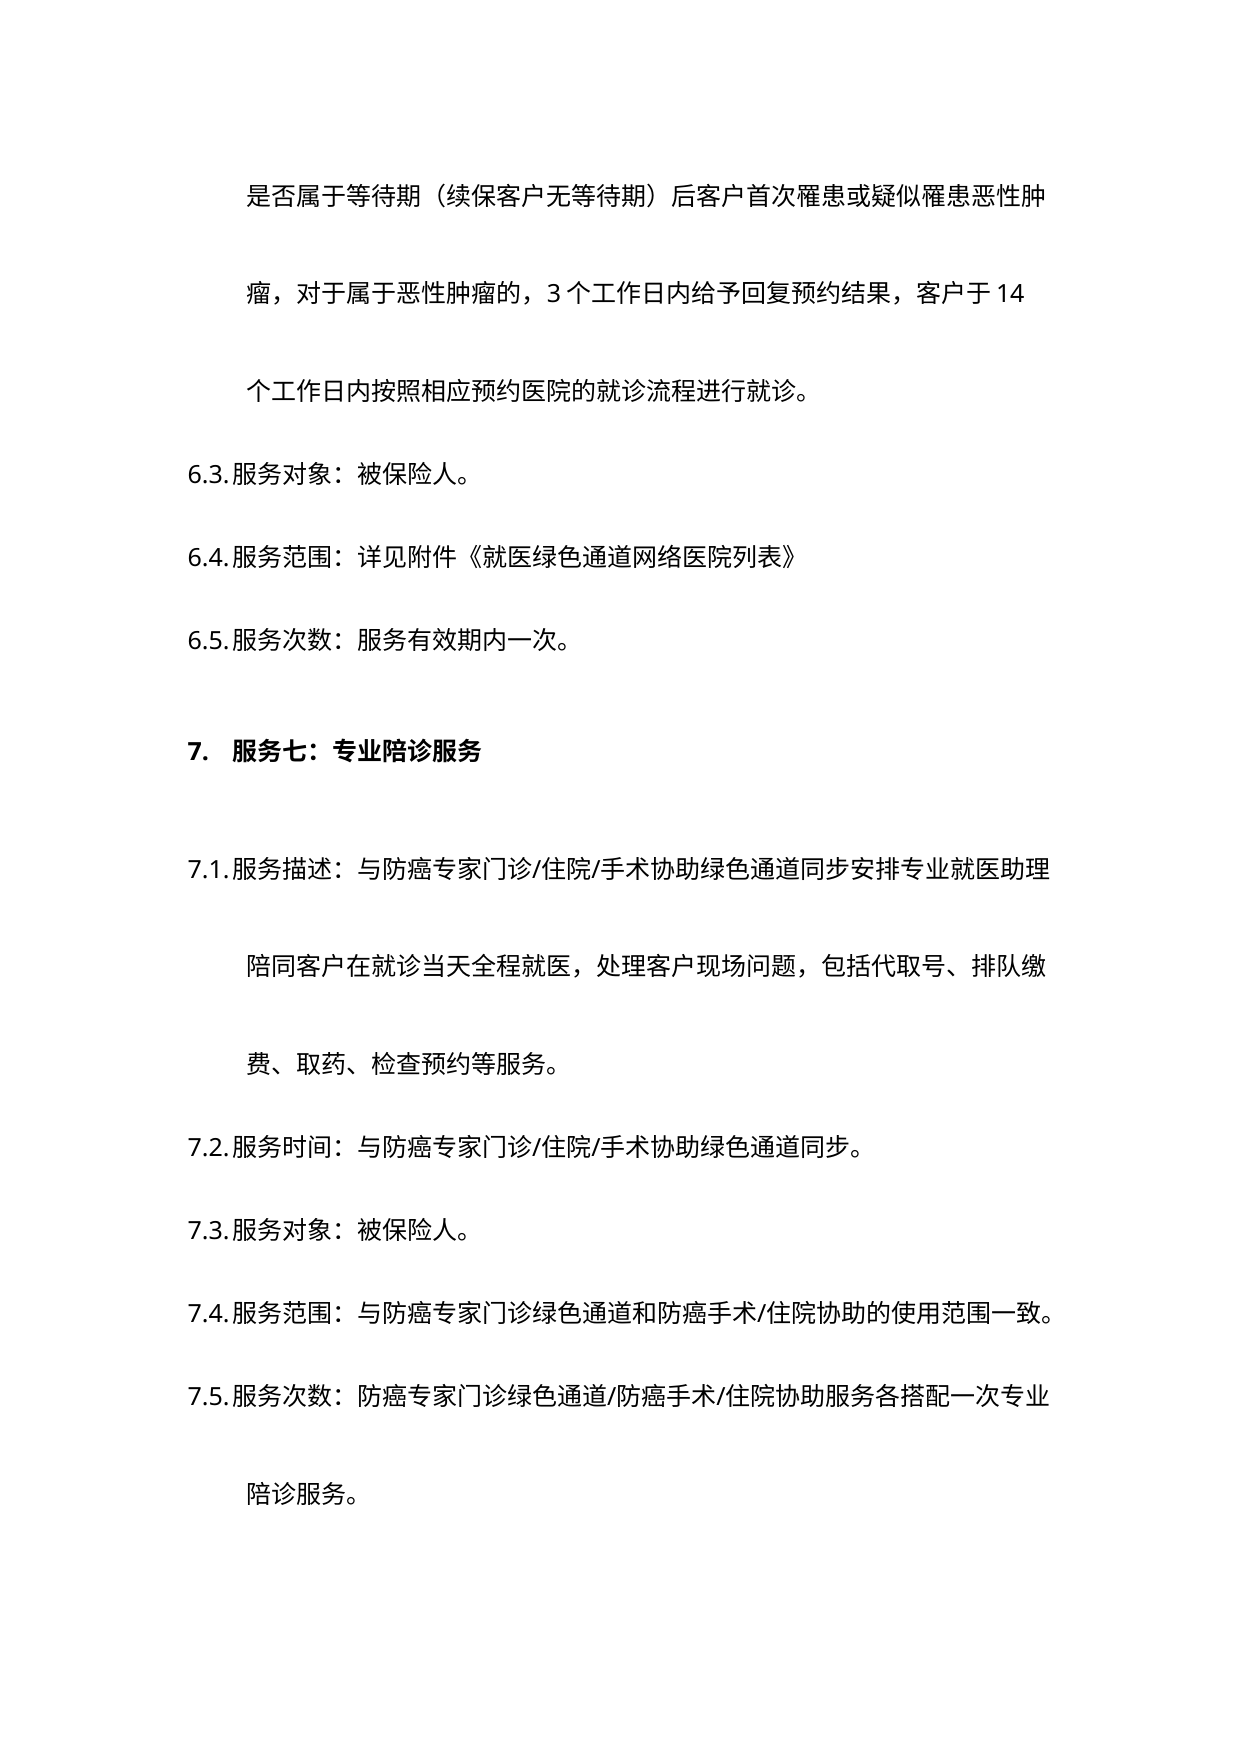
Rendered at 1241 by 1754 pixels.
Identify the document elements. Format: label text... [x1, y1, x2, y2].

list 服务次数：防癌专家门诊绿色通道/防癌手术/住院协助服务各搭配一次专业陪诊服务。 [187, 1362, 1053, 1525]
list 服务时间：与防癌专家门诊/住院/手术协助绿色通道同步。 [187, 1113, 1053, 1178]
list 服务范围：详见附件《就医绿色通道网络医院列表》 [187, 523, 1053, 588]
subtitle 服务七：专业陪诊服务 [187, 717, 1053, 782]
list 服务描述：与防癌专家门诊/住院/手术协助绿色通道同步安排专业就医助理陪同客户在就诊当天全程就医，处理客户现场问题，包括代取号、排队缴费、取药、检查预约等服务。 [187, 835, 1053, 1095]
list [187, 162, 1053, 422]
list 服务对象：被保险人。 [187, 440, 1053, 505]
list 服务范围：与防癌专家门诊绿色通道和防癌手术/住院协助的使用范围一致。 [187, 1279, 1053, 1344]
list 服务次数：服务有效期内一次。 [187, 606, 1053, 671]
list 服务对象：被保险人。 [187, 1196, 1053, 1261]
